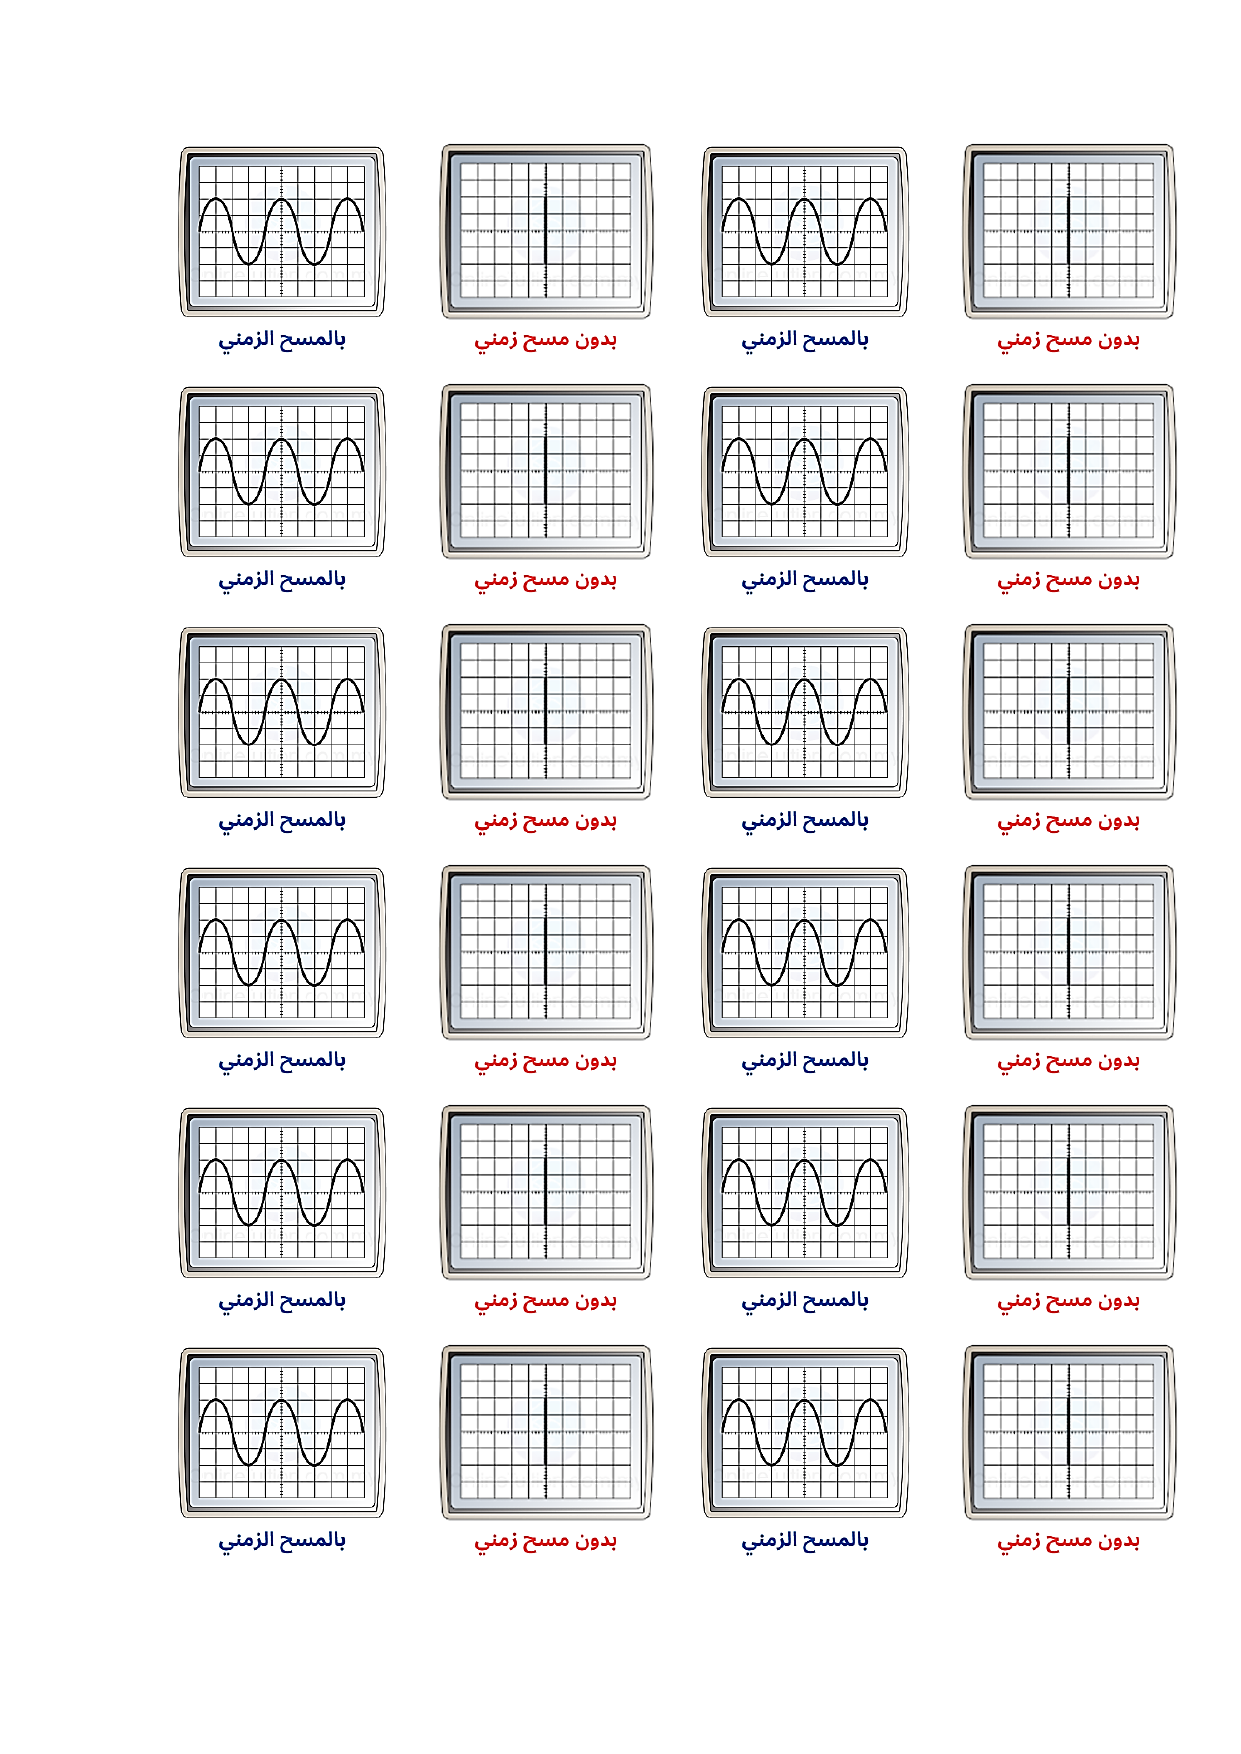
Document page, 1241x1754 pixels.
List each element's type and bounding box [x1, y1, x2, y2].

picture [174, 382, 660, 596]
picture [174, 1343, 660, 1557]
picture [174, 863, 660, 1077]
picture [174, 622, 660, 837]
picture [697, 142, 1183, 356]
picture [697, 863, 1183, 1077]
picture [174, 1103, 660, 1317]
picture [697, 382, 1183, 596]
picture [697, 622, 1183, 837]
picture [697, 1103, 1183, 1317]
picture [697, 1343, 1183, 1557]
picture [174, 142, 660, 356]
